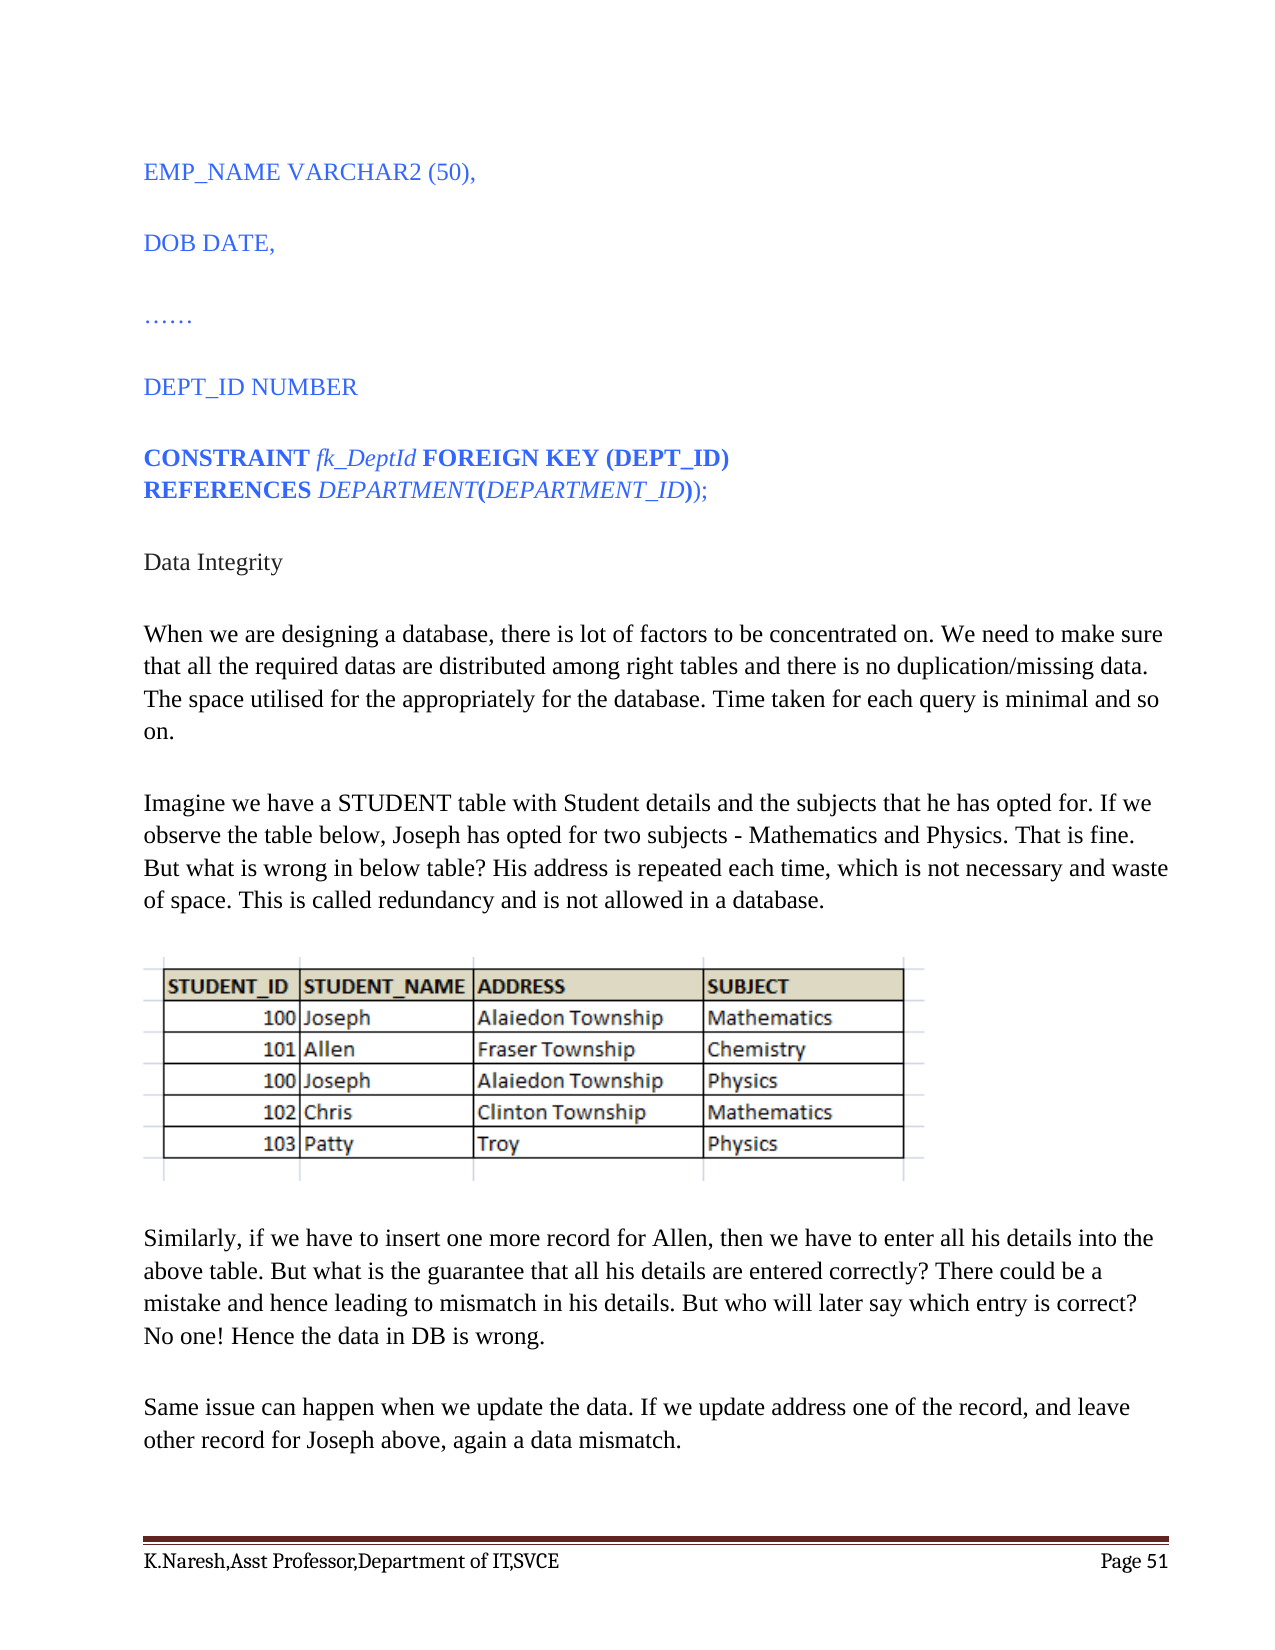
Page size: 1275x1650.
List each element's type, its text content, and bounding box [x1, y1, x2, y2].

text EMP_NAME VARCHAR2 (50), [143, 155, 1169, 187]
text Similarly, if we have to insert one more record for Allen, then we have to enter all his details into the above table. But what is the guarantee that all his details are entered correctly? There could be a mistake and hence leading to mismatch in his details. But who will later say which entry is correct? No one! Hence the data in DB is wrong. [143, 1222, 1169, 1352]
text …… [143, 298, 1169, 331]
text When we are designing a database, there is lot of factors to be concentrated on. We need to make sure that all the required datas are distributed among right tables and there is no duplication/missing data. The space utilised for the appropriately for the database. Time taken for each query is minimal and so on. [143, 617, 1169, 747]
text DOB DATE, [143, 227, 1169, 259]
text Imagine we have a STUDENT table with Student details and the subjects that he has opted for. If we observe the table below, Joseph has opted for two subjects - Mathematics and Physics. That is fine. But what is wrong in below table? His address is repeated each time, which is not necessary and waste of space. This is called redundancy and is not allowed in a database. [143, 786, 1169, 916]
subtitle Data Integrity [143, 545, 1169, 578]
text Same issue can happen when we update the data. If we update address one of the record, and leave other record for Joseph above, again a data mismatch. [143, 1391, 1169, 1456]
text DEPT_ID NUMBER [143, 370, 1169, 402]
picture [143, 957, 925, 1181]
text CONSTRAINT fk_DeptId FOREIGN KEY (DEPT_ID) REFERENCES DEPARTMENT(DEPARTMENT_ID)); [143, 441, 1169, 506]
